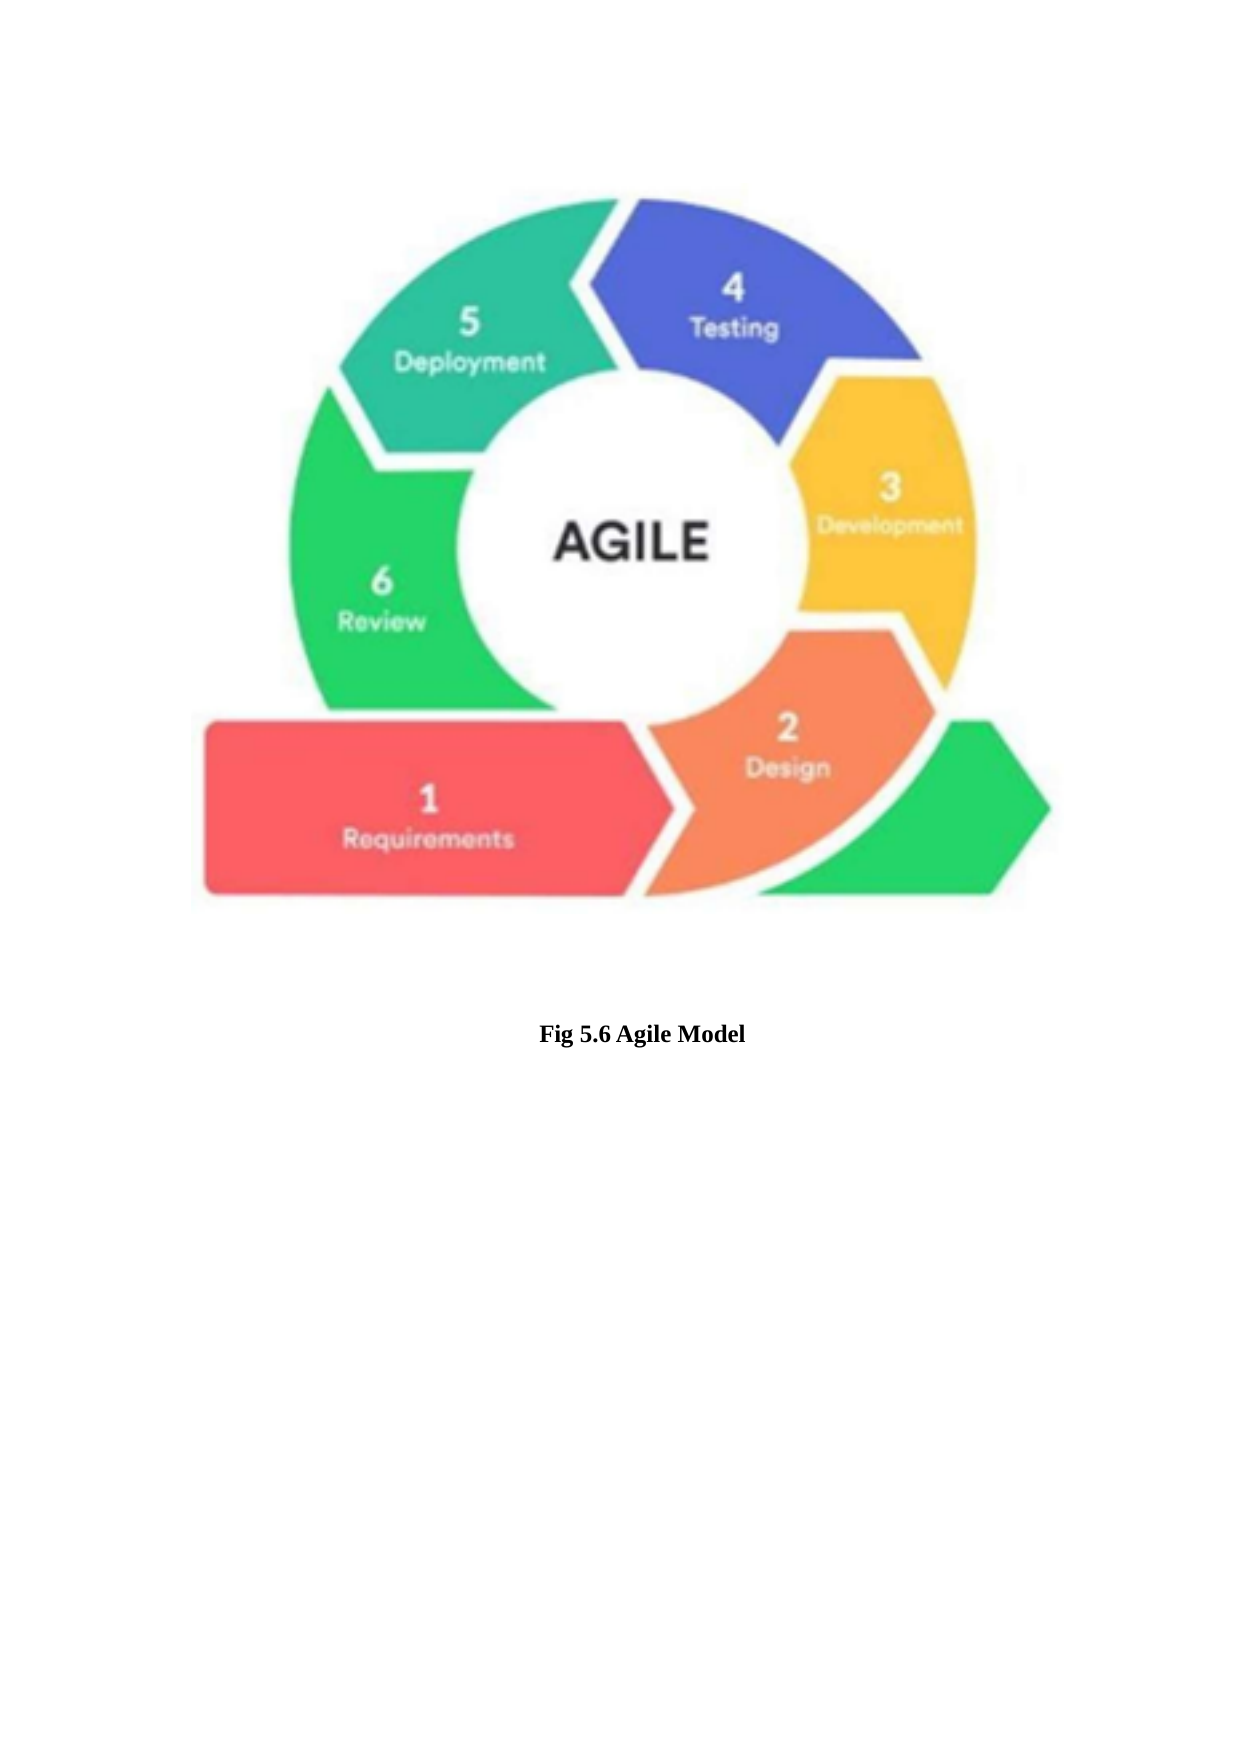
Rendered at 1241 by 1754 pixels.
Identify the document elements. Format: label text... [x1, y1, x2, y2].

text Fig 5.6 Agile Model [162, 1019, 1122, 1048]
picture [191, 183, 1064, 914]
